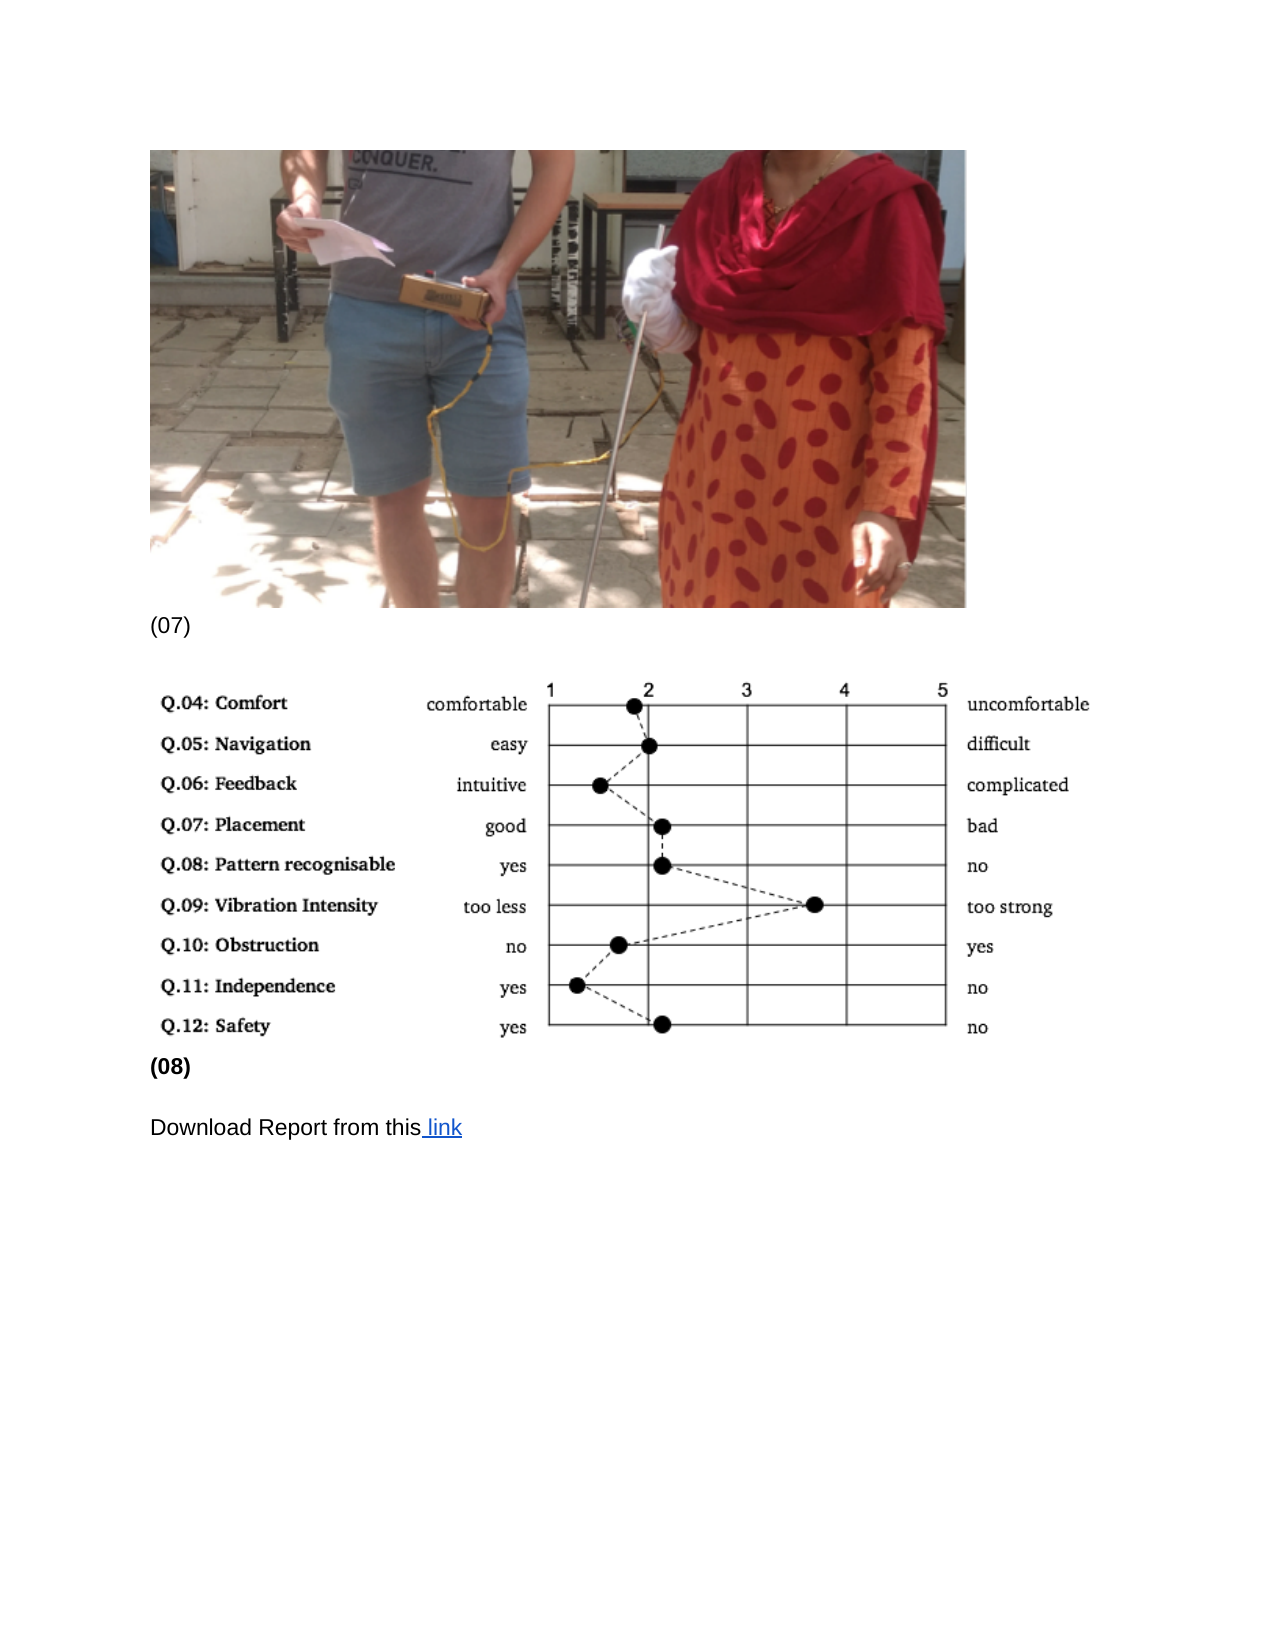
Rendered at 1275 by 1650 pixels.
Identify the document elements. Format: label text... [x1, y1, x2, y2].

text (07) [150, 612, 1125, 638]
text Download Report from this link [150, 1113, 1125, 1140]
picture [150, 672, 1125, 1050]
text (08) [150, 1053, 1125, 1079]
picture [150, 150, 968, 608]
